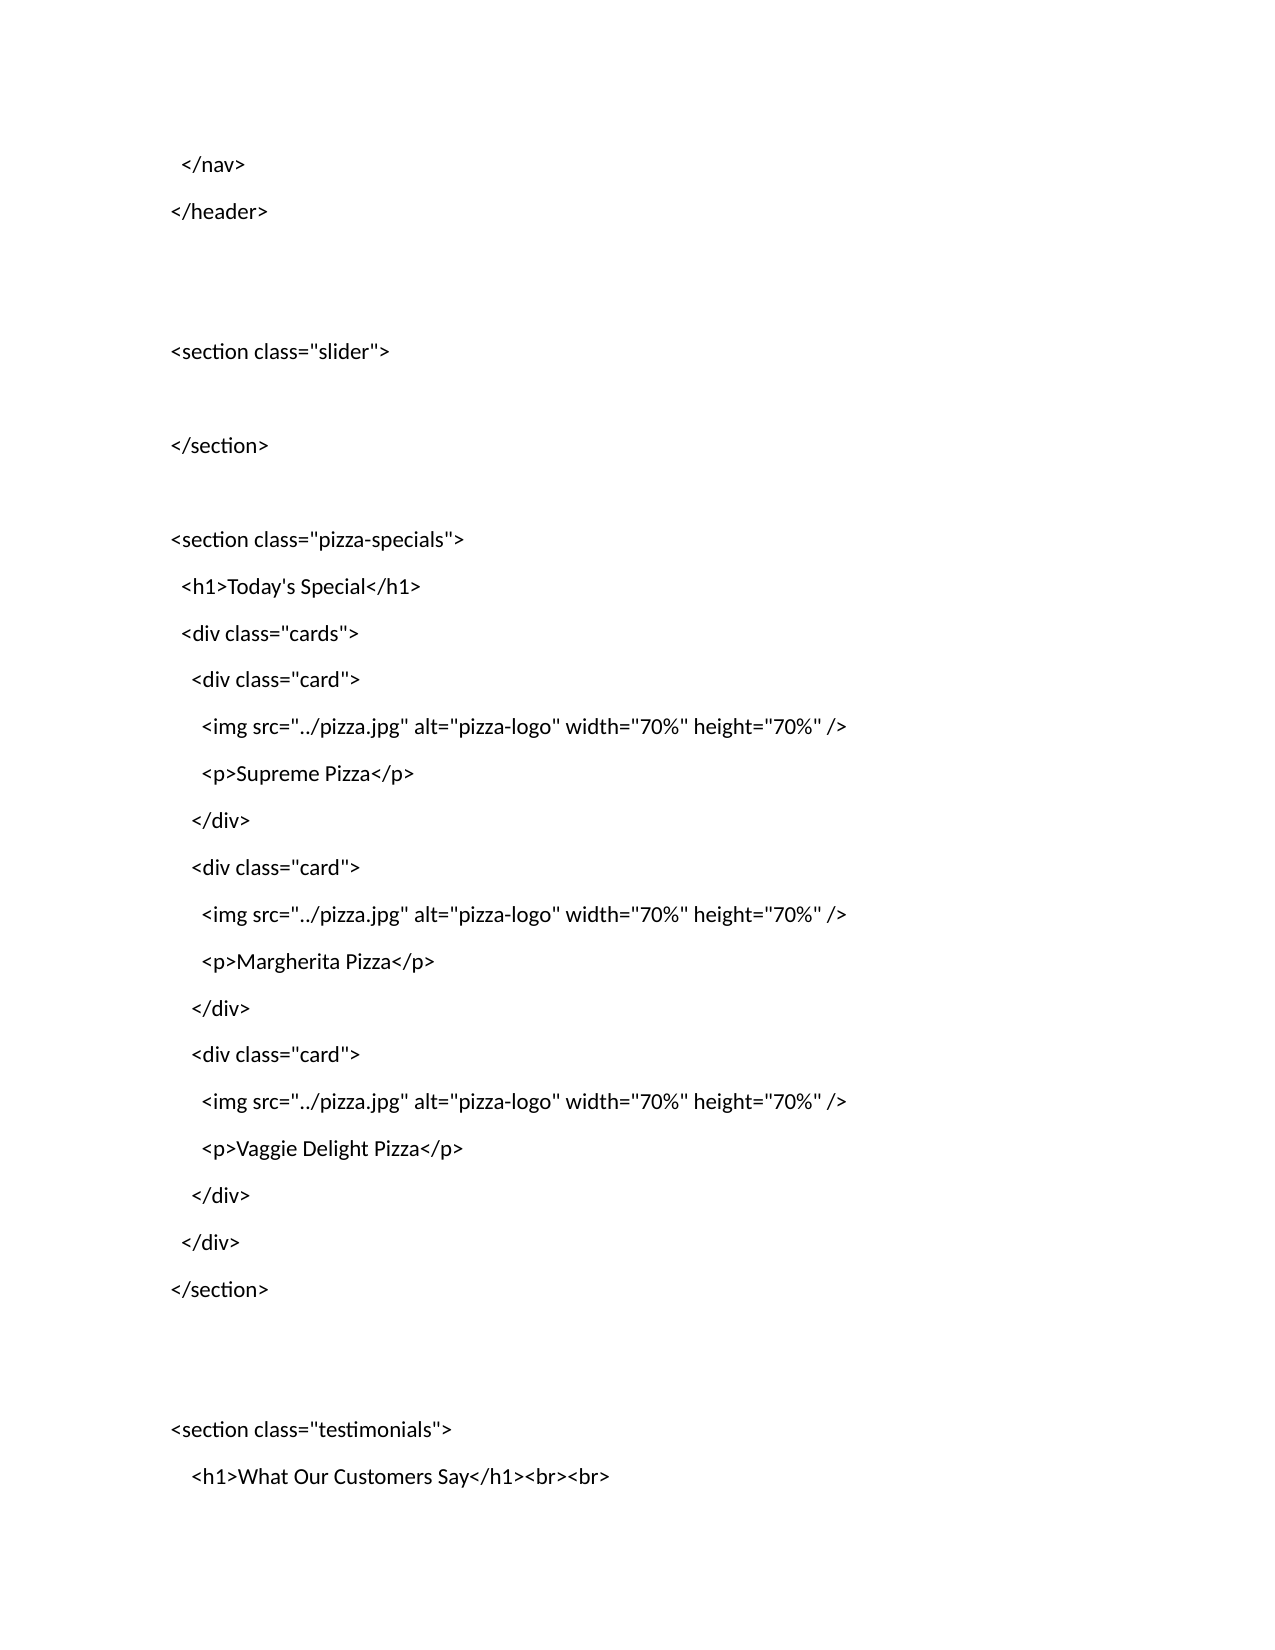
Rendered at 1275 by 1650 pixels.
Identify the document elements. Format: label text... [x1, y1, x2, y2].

text <h1>Today's Special</h1> [150, 572, 1125, 600]
text <section class="pizza-specials"> [150, 525, 1125, 553]
text <div class="card"> [150, 853, 1125, 881]
text </div> [150, 806, 1125, 834]
text </div> [150, 1181, 1125, 1209]
text <section class="testimonials"> [150, 1416, 1125, 1444]
text <img src="../pizza.jpg" alt="pizza-logo" width="70%" height="70%" /> [150, 1087, 1125, 1116]
text <div class="cards"> [150, 619, 1125, 647]
text <div class="card"> [150, 1041, 1125, 1069]
text <p>Margherita Pizza</p> [150, 947, 1125, 975]
text <img src="../pizza.jpg" alt="pizza-logo" width="70%" height="70%" /> [150, 900, 1125, 928]
text <img src="../pizza.jpg" alt="pizza-logo" width="70%" height="70%" /> [150, 712, 1125, 741]
text <h1>What Our Customers Say</h1><br><br> [150, 1462, 1125, 1491]
text </header> [150, 197, 1125, 225]
text </div> [150, 1228, 1125, 1256]
text <div class="card"> [150, 666, 1125, 694]
text </section> [150, 431, 1125, 459]
text </section> [150, 1275, 1125, 1303]
text </nav> [150, 150, 1125, 178]
text <p>Supreme Pizza</p> [150, 759, 1125, 787]
text </div> [150, 994, 1125, 1022]
text <section class="slider"> [150, 337, 1125, 366]
text <p>Vaggie Delight Pizza</p> [150, 1134, 1125, 1162]
